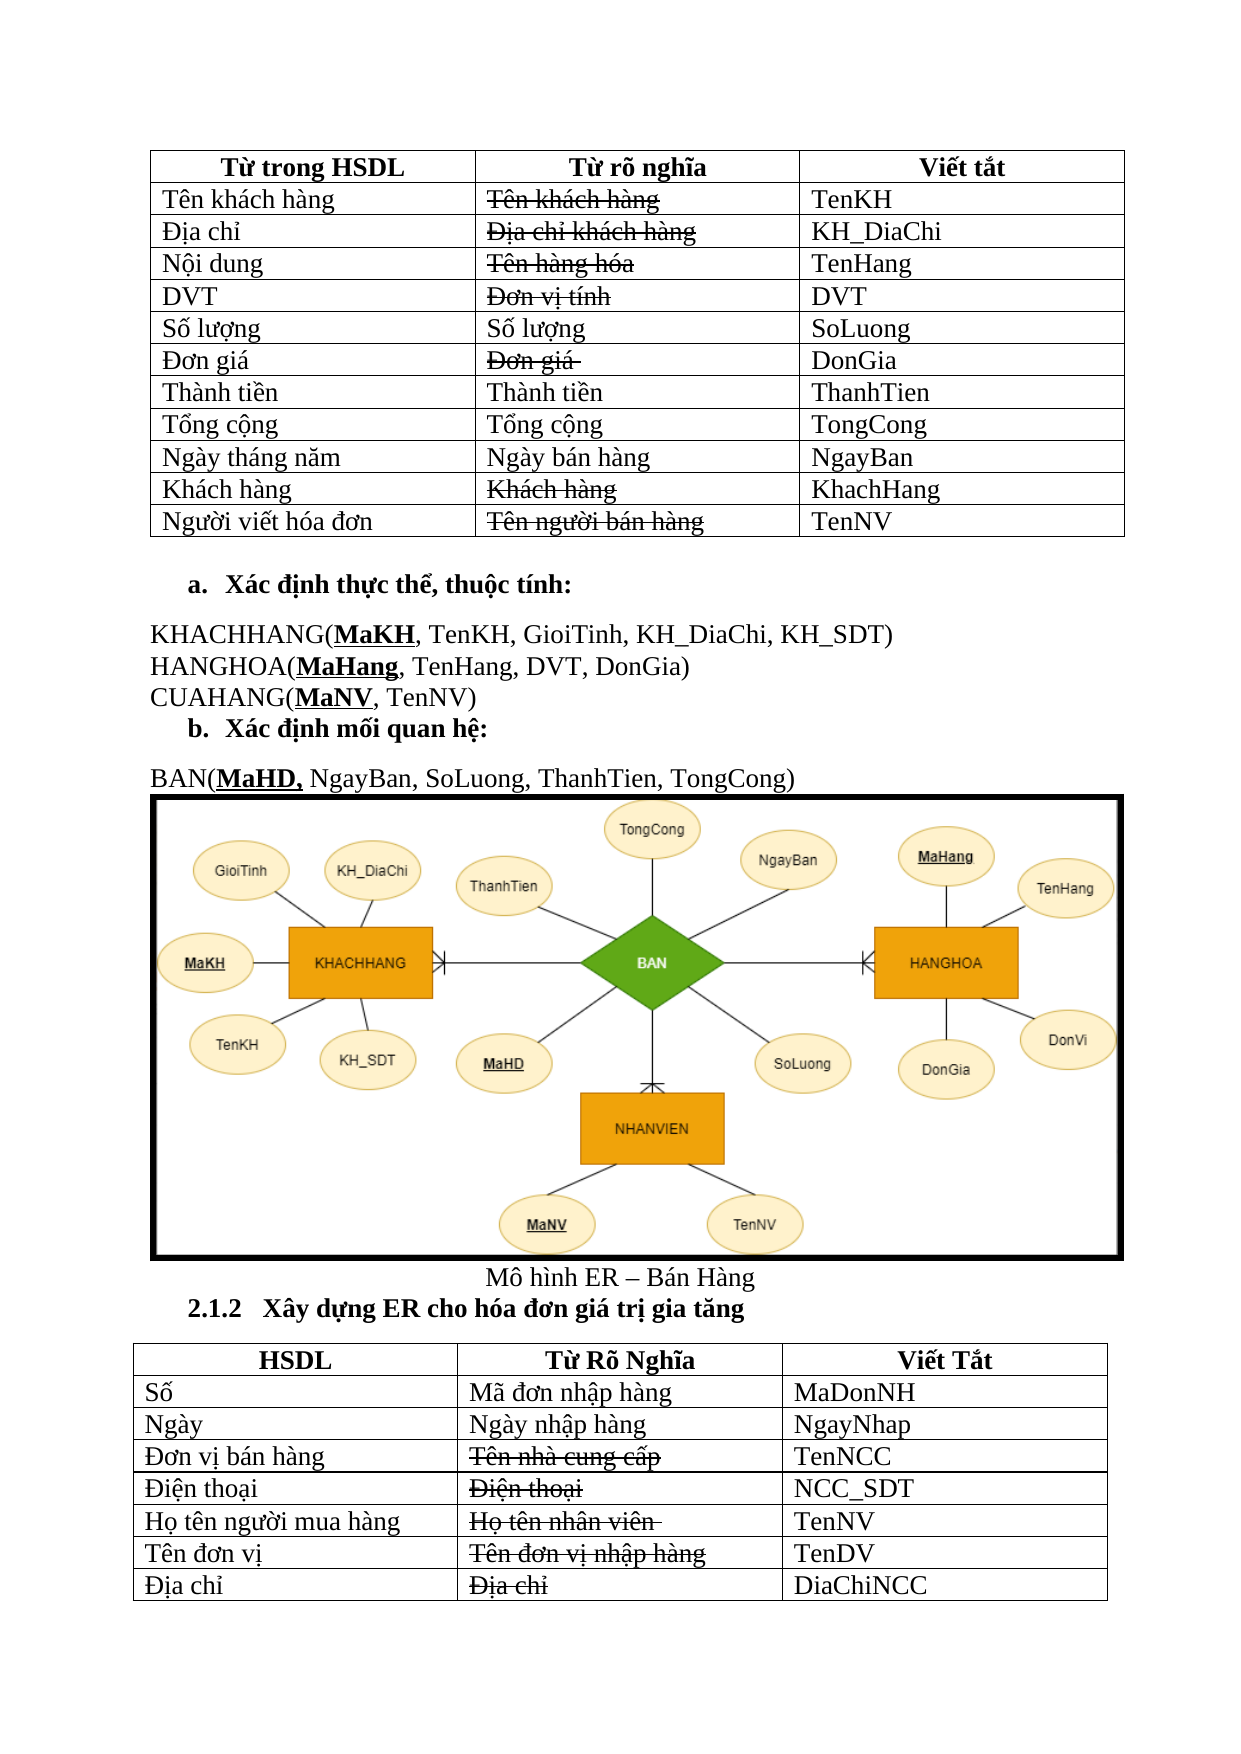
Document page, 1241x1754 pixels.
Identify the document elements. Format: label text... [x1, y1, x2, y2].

table_cell Đơn vị tính [476, 280, 799, 311]
table_header Viết Tắt [783, 1344, 1107, 1375]
table_cell Thành tiền [151, 376, 475, 407]
table_cell Điện thoại [458, 1473, 782, 1504]
table_cell NgayBan [800, 441, 1124, 472]
table_cell Ngày [134, 1408, 457, 1439]
table_cell Họ tên người mua hàng [134, 1505, 457, 1536]
table_header Từ trong HSDL [151, 151, 475, 182]
table_cell Ngày tháng năm [151, 441, 475, 472]
table_cell Người viết hóa đơn [151, 505, 475, 536]
table_cell ThanhTien [800, 376, 1124, 407]
table_cell SoLuong [800, 312, 1124, 343]
table_cell DVT [800, 280, 1124, 311]
list Xác định thực thể, thuộc tính: [187, 568, 1090, 599]
table_cell Tên người bán hàng [476, 505, 799, 536]
table_cell KH_DiaChi [800, 215, 1124, 247]
table_cell Địa chỉ [151, 215, 475, 247]
table_cell Số lượng [476, 312, 799, 343]
table_cell Ngày bán hàng [476, 441, 799, 472]
table_header Từ Rõ Nghĩa [458, 1344, 782, 1375]
table_header HSDL [134, 1344, 457, 1375]
table_cell Tên khách hàng [476, 183, 799, 214]
table_cell KhachHang [800, 473, 1124, 504]
table_cell Họ tên nhân viên [458, 1505, 782, 1536]
table_cell TongCong [800, 409, 1124, 440]
list Xác định mối quan hệ: [187, 712, 1090, 743]
table_cell TenKH [800, 183, 1124, 214]
table_cell Tên đơn vị nhập hàng [458, 1537, 782, 1568]
table_cell TenDV [783, 1537, 1107, 1568]
table_cell NCC_SDT [783, 1473, 1107, 1504]
table_cell MaDonNH [783, 1376, 1107, 1407]
table_cell Số lượng [151, 312, 475, 343]
picture [156, 800, 1118, 1255]
text Mô hình ER – Bán Hàng [150, 1261, 1090, 1292]
table_cell DVT [151, 280, 475, 311]
table_cell Tổng cộng [151, 409, 475, 440]
table_cell NgayNhap [783, 1408, 1107, 1439]
table_cell Địa chỉ [134, 1569, 457, 1600]
table_cell DiaChiNCC [783, 1569, 1107, 1600]
table_cell Địa chỉ [458, 1569, 782, 1600]
table_cell DonGia [800, 344, 1124, 375]
table_cell Số [134, 1376, 457, 1407]
table_cell Đơn giá [476, 344, 799, 375]
table_cell Ngày nhập hàng [458, 1408, 782, 1439]
table_cell Nội dung [151, 248, 475, 279]
table_cell TenNV [783, 1505, 1107, 1536]
table_header Từ rõ nghĩa [476, 151, 799, 182]
table_cell Khách hàng [476, 473, 799, 504]
table_cell TenNCC [783, 1440, 1107, 1471]
table_cell Tên hàng hóa [476, 248, 799, 279]
table_cell Địa chỉ khách hàng [476, 215, 799, 247]
table_cell Mã đơn nhập hàng [458, 1376, 782, 1407]
text BAN(MaHD, NgayBan, SoLuong, ThanhTien, TongCong) [150, 762, 1090, 793]
text KHACHHANG(MaKH, TenKH, GioiTinh, KH_DiaChi, KH_SDT) [150, 619, 1090, 650]
table_cell Tên đơn vị [134, 1537, 457, 1568]
table_cell Tên nhà cung cấp [458, 1440, 782, 1471]
table_cell Đơn giá [151, 344, 475, 375]
table_cell Tổng cộng [476, 409, 799, 440]
table_cell TenNV [800, 505, 1124, 536]
table_cell Đơn vị bán hàng [134, 1440, 457, 1471]
list Xây dựng ER cho hóa đơn giá trị gia tăng [187, 1292, 1090, 1324]
table_cell TenHang [800, 248, 1124, 279]
table_cell Thành tiền [476, 376, 799, 407]
text CUAHANG(MaNV, TenNV) [150, 681, 1090, 712]
table_cell Tên khách hàng [151, 183, 475, 214]
table_cell Điện thoại [134, 1473, 457, 1504]
table_cell Khách hàng [151, 473, 475, 504]
text HANGHOA(MaHang, TenHang, DVT, DonGia) [150, 650, 1090, 681]
table_header Viết tắt [800, 151, 1124, 182]
